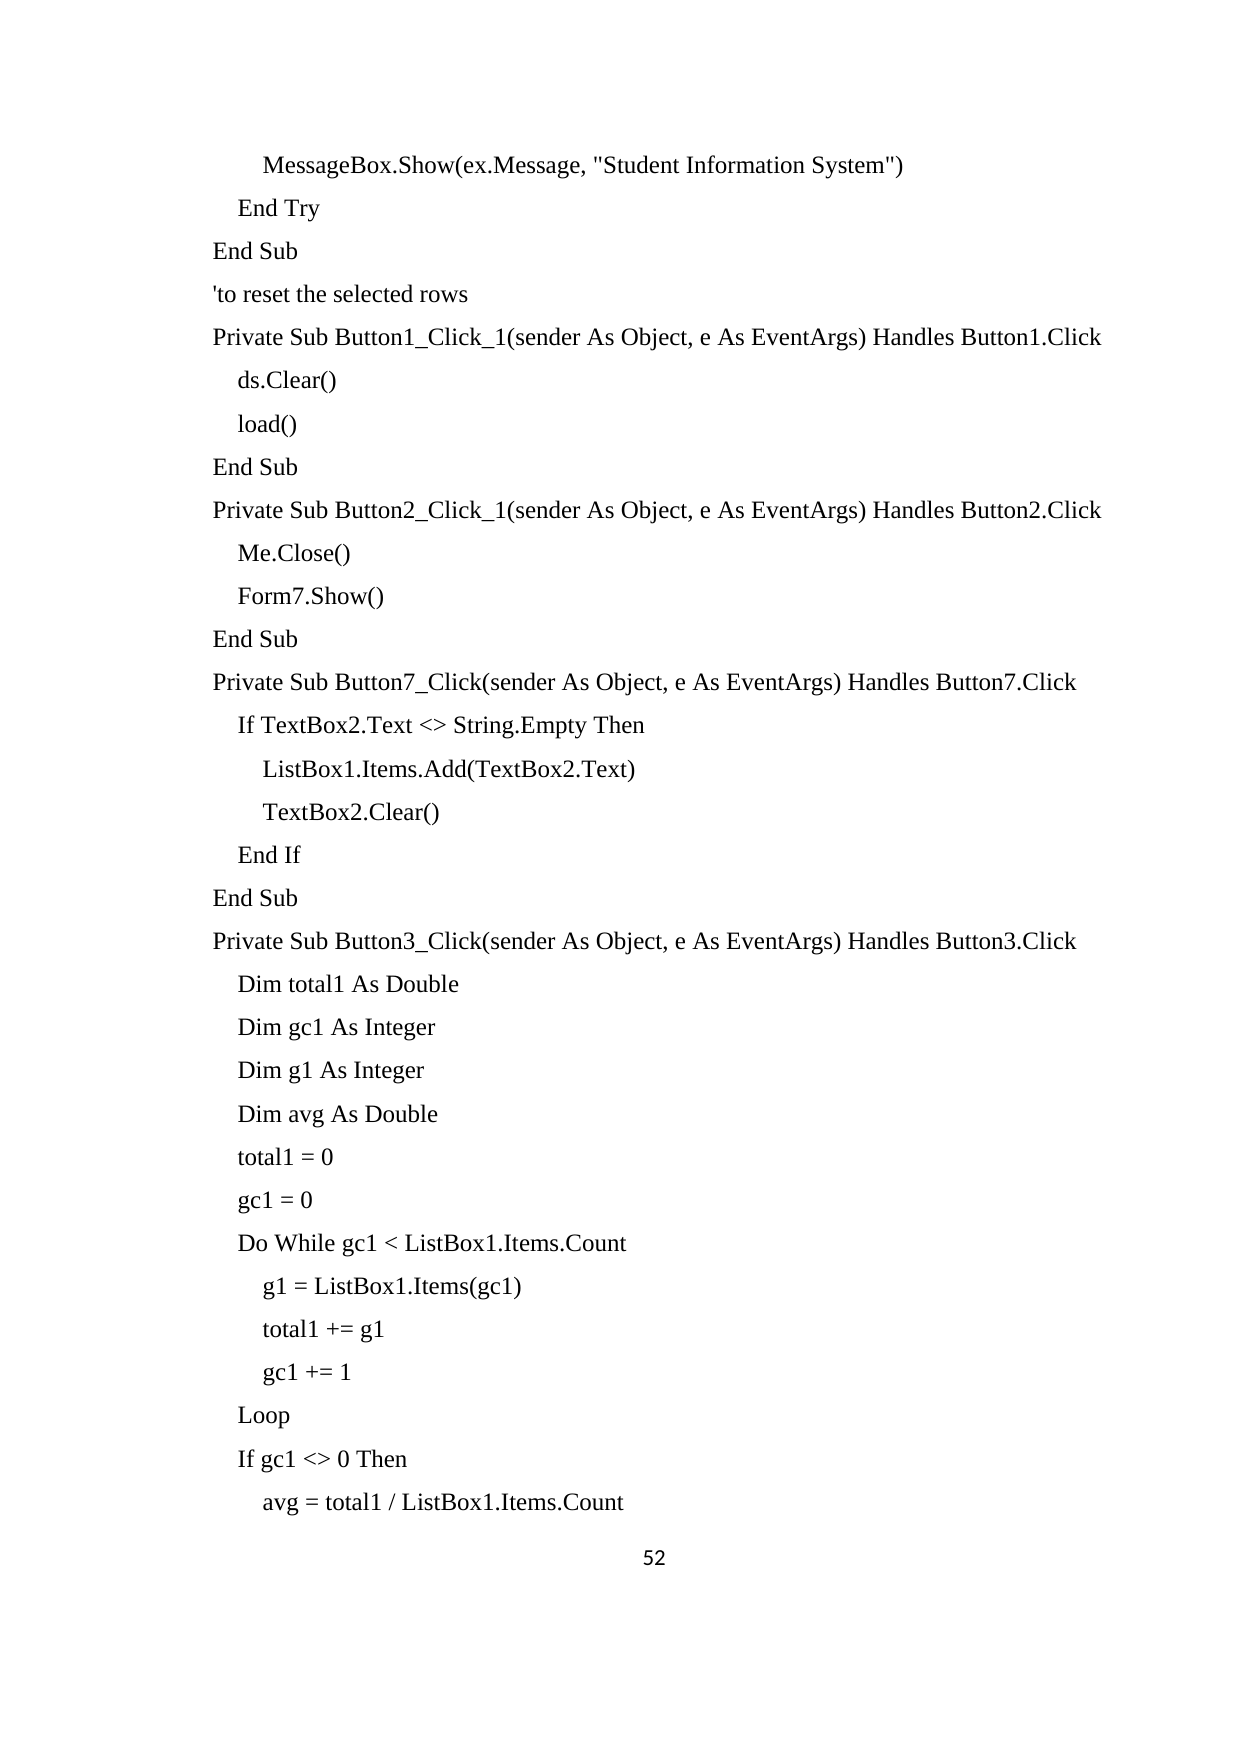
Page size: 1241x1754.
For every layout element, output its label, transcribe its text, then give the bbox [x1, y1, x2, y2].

text Dim g1 As Integer [187, 1056, 1120, 1084]
text MessageBox.Show(ex.Message, "Student Information System") [187, 150, 1120, 179]
text Form7.Show() [187, 581, 1120, 610]
text gc1 = 0 [187, 1185, 1120, 1214]
text 'to reset the selected rows [187, 279, 1120, 308]
text If TextBox2.Text <> String.Empty Then [187, 711, 1120, 739]
text total1 += g1 [187, 1314, 1120, 1343]
text Dim avg As Double [187, 1099, 1120, 1127]
text If gc1 <> 0 Then [187, 1444, 1120, 1472]
text End Try [187, 193, 1120, 222]
text End Sub [187, 236, 1120, 265]
text Do While gc1 < ListBox1.Items.Count [187, 1228, 1120, 1257]
text Private Sub Button2_Click_1(sender As Object, e As EventArgs) Handles Button2.Click [187, 495, 1120, 524]
text Private Sub Button1_Click_1(sender As Object, e As EventArgs) Handles Button1.Click [187, 322, 1120, 351]
text ListBox1.Items.Add(TextBox2.Text) [187, 754, 1120, 782]
text Private Sub Button7_Click(sender As Object, e As EventArgs) Handles Button7.Click [187, 667, 1120, 696]
text End If [187, 840, 1120, 869]
text Dim total1 As Double [187, 969, 1120, 998]
text Private Sub Button3_Click(sender As Object, e As EventArgs) Handles Button3.Click [187, 926, 1120, 955]
text ds.Clear() [187, 366, 1120, 394]
text total1 = 0 [187, 1142, 1120, 1171]
text End Sub [187, 624, 1120, 653]
text Me.Close() [187, 538, 1120, 567]
text load() [187, 409, 1120, 437]
text End Sub [187, 883, 1120, 912]
text End Sub [187, 452, 1120, 481]
text Loop [187, 1401, 1120, 1429]
text gc1 += 1 [187, 1357, 1120, 1386]
text TextBox2.Clear() [187, 797, 1120, 826]
text g1 = ListBox1.Items(gc1) [187, 1271, 1120, 1300]
text avg = total1 / ListBox1.Items.Count [187, 1487, 1120, 1516]
text Dim gc1 As Integer [187, 1012, 1120, 1041]
